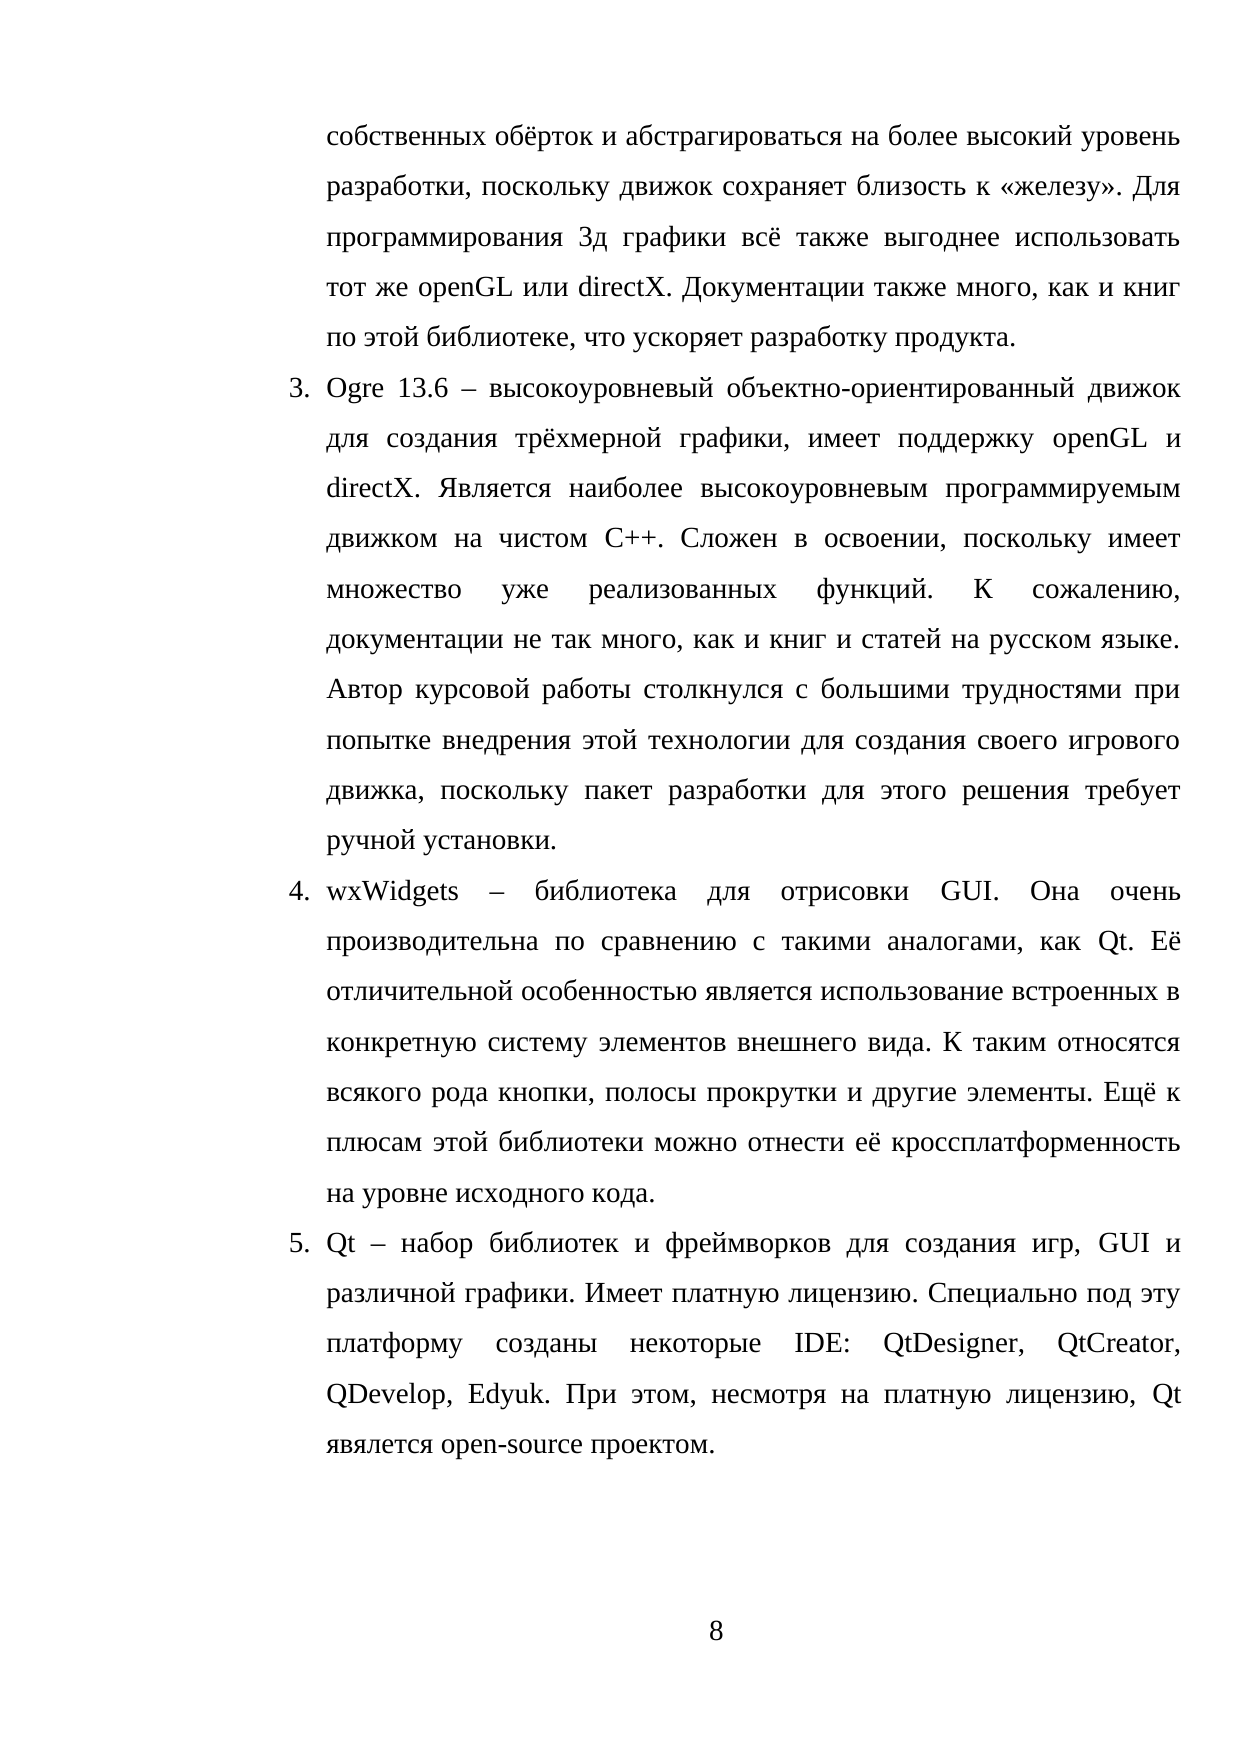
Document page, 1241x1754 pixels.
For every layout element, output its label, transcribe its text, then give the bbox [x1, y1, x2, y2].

list Qt – набор библиотек и фреймворков для создания игр, GUI и различной графики. Имеет платную лицензию. Специально под эту платформу созданы некоторые IDE: QtDesigner, QtCreator, QDevelop, Edyuk. При этом, несмотря на платную лицензию, Qt явялется open-source проектом. [288, 1225, 1181, 1460]
list Ogre 13.6 – высокоуровневый объектно-ориентированный движок для создания трёхмерной графики, имеет поддержку openGL и directX. Является наиболее высокоуровневым программируемым движком на чистом C++. Сложен в освоении, поскольку имеет множество уже реализованных функций. К сожалению, документации не так много, как и книг и статей на русском языке. Автор курсовой работы столкнулся с большими трудностями при попытке внедрения этой технологии для создания своего игрового движка, поскольку пакет разработки для этого решения требует ручной установки. [288, 370, 1181, 856]
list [288, 118, 1181, 353]
list wxWidgets – библиотека для отрисовки GUI. Она очень производительна по сравнению с такими аналогами, как Qt. Её отличительной особенностью является использование встроенных в конкретную систему элементов внешнего вида. К таким относятся всякого рода кнопки, полосы прокрутки и другие элементы. Ещё к плюсам этой библиотеки можно отнести её кроссплатформенность на уровне исходного кода. [288, 873, 1181, 1208]
